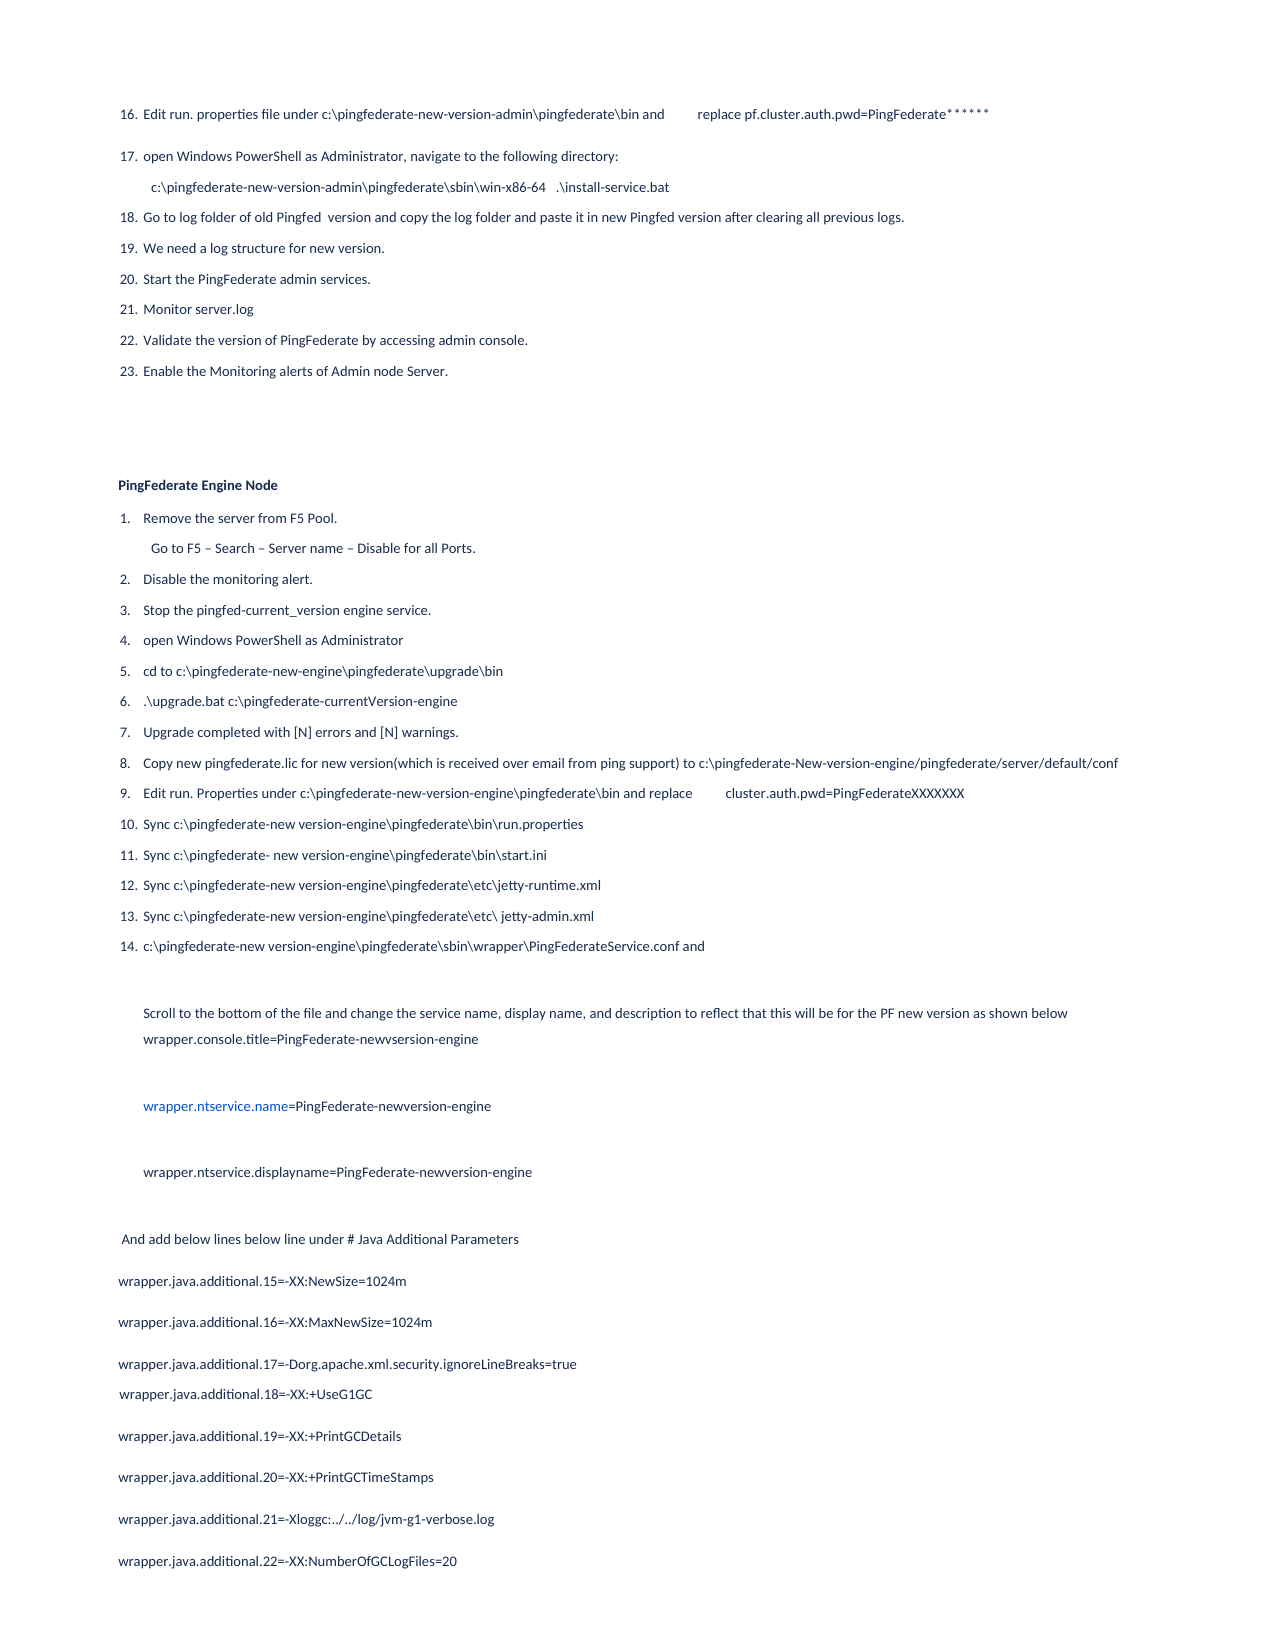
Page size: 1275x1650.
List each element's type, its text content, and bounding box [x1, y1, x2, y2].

list open Windows PowerShell as Administrator, navigate to the following directory: [119, 147, 1142, 165]
list Start the PingFederate admin services. [119, 270, 1142, 288]
list .\upgrade.bat c:\pingfederate-currentVersion-engine [119, 693, 1142, 710]
text wrapper.ntservice.name=PingFederate-newversion-engine [143, 1097, 1142, 1115]
list open Windows PowerShell as Administrator [119, 631, 1142, 649]
text wrapper.java.additional.16=-XX:MaxNewSize=1024m [118, 1314, 695, 1331]
text Scroll to the bottom of the file and change the service name, display name, and description to reflect that this will be for the PF new version as shown below wrapper.console.title=PingFederate-newvsersion-engine [143, 1004, 1142, 1048]
text And add below lines below line under # Java Additional Parameters [118, 1230, 695, 1248]
list Edit run. properties file under c:\pingfederate-new-version-admin\pingfederate\bin and replace pf.cluster.auth.pwd=PingFederate****** [119, 106, 1142, 123]
text wrapper.java.additional.21=-Xloggc:../../log/jvm-g1-verbose.log [118, 1511, 695, 1528]
list Stop the pingfed-current_version engine service. [119, 601, 1142, 618]
text Go to F5 – Search – Server name – Disable for all Ports. [118, 539, 1142, 557]
list Enable the Monitoring alerts of Admin node Server. [119, 362, 1142, 380]
list Go to log folder of old Pingfed version and copy the log folder and paste it in new Pingfed version after clearing all previous logs. [119, 209, 1142, 227]
list Disable the monitoring alert. [119, 570, 1142, 588]
list Copy new pingfederate.lic for new version(which is received over email from ping support) to c:\pingfederate-New-version-engine/pingfederate/server/default/conf [119, 754, 1142, 772]
text c:\pingfederate-new-version-admin\pingfederate\sbin\win-x86-64 .\install-service.bat [118, 178, 1142, 196]
text wrapper.java.additional.15=-XX:NewSize=1024m [118, 1272, 695, 1289]
list cd to c:\pingfederate-new-engine\pingfederate\upgrade\bin [119, 662, 1142, 680]
list Monitor server.log [119, 301, 1142, 318]
list Remove the server from F5 Pool. [119, 509, 1142, 527]
list Sync c:\pingfederate- new version-engine\pingfederate\bin\start.ini [119, 846, 1142, 863]
text wrapper.ntservice.displayname=PingFederate-newversion-engine [143, 1163, 1142, 1181]
text wrapper.java.additional.20=-XX:+PrintGCTimeStamps [118, 1469, 695, 1486]
list Validate the version of PingFederate by accessing admin console. [119, 331, 1142, 349]
list Upgrade completed with [N] errors and [N] warnings. [119, 723, 1142, 741]
list Edit run. Properties under c:\pingfederate-new-version-engine\pingfederate\bin and replace cluster.auth.pwd=PingFederateXXXXXXX [119, 784, 1142, 802]
text wrapper.java.additional.22=-XX:NumberOfGCLogFiles=20 [118, 1552, 695, 1570]
list Sync c:\pingfederate-new version-engine\pingfederate\etc\jetty-runtime.xml [119, 876, 1142, 894]
list Sync c:\pingfederate-new version-engine\pingfederate\etc\ jetty-admin.xml [119, 907, 1142, 925]
list We need a log structure for new version. [119, 239, 1142, 257]
text wrapper.java.additional.17=-Dorg.apache.xml.security.ignoreLineBreaks=true wrapper.java.additional.18=-XX:+UseG1GC [118, 1356, 695, 1403]
text PingFederate Engine Node [118, 476, 1142, 493]
text wrapper.java.additional.19=-XX:+PrintGCDetails [118, 1427, 695, 1444]
list Sync c:\pingfederate-new version-engine\pingfederate\bin\run.properties [119, 815, 1142, 833]
list c:\pingfederate-new version-engine\pingfederate\sbin\wrapper\PingFederateService.conf and [119, 938, 1142, 955]
